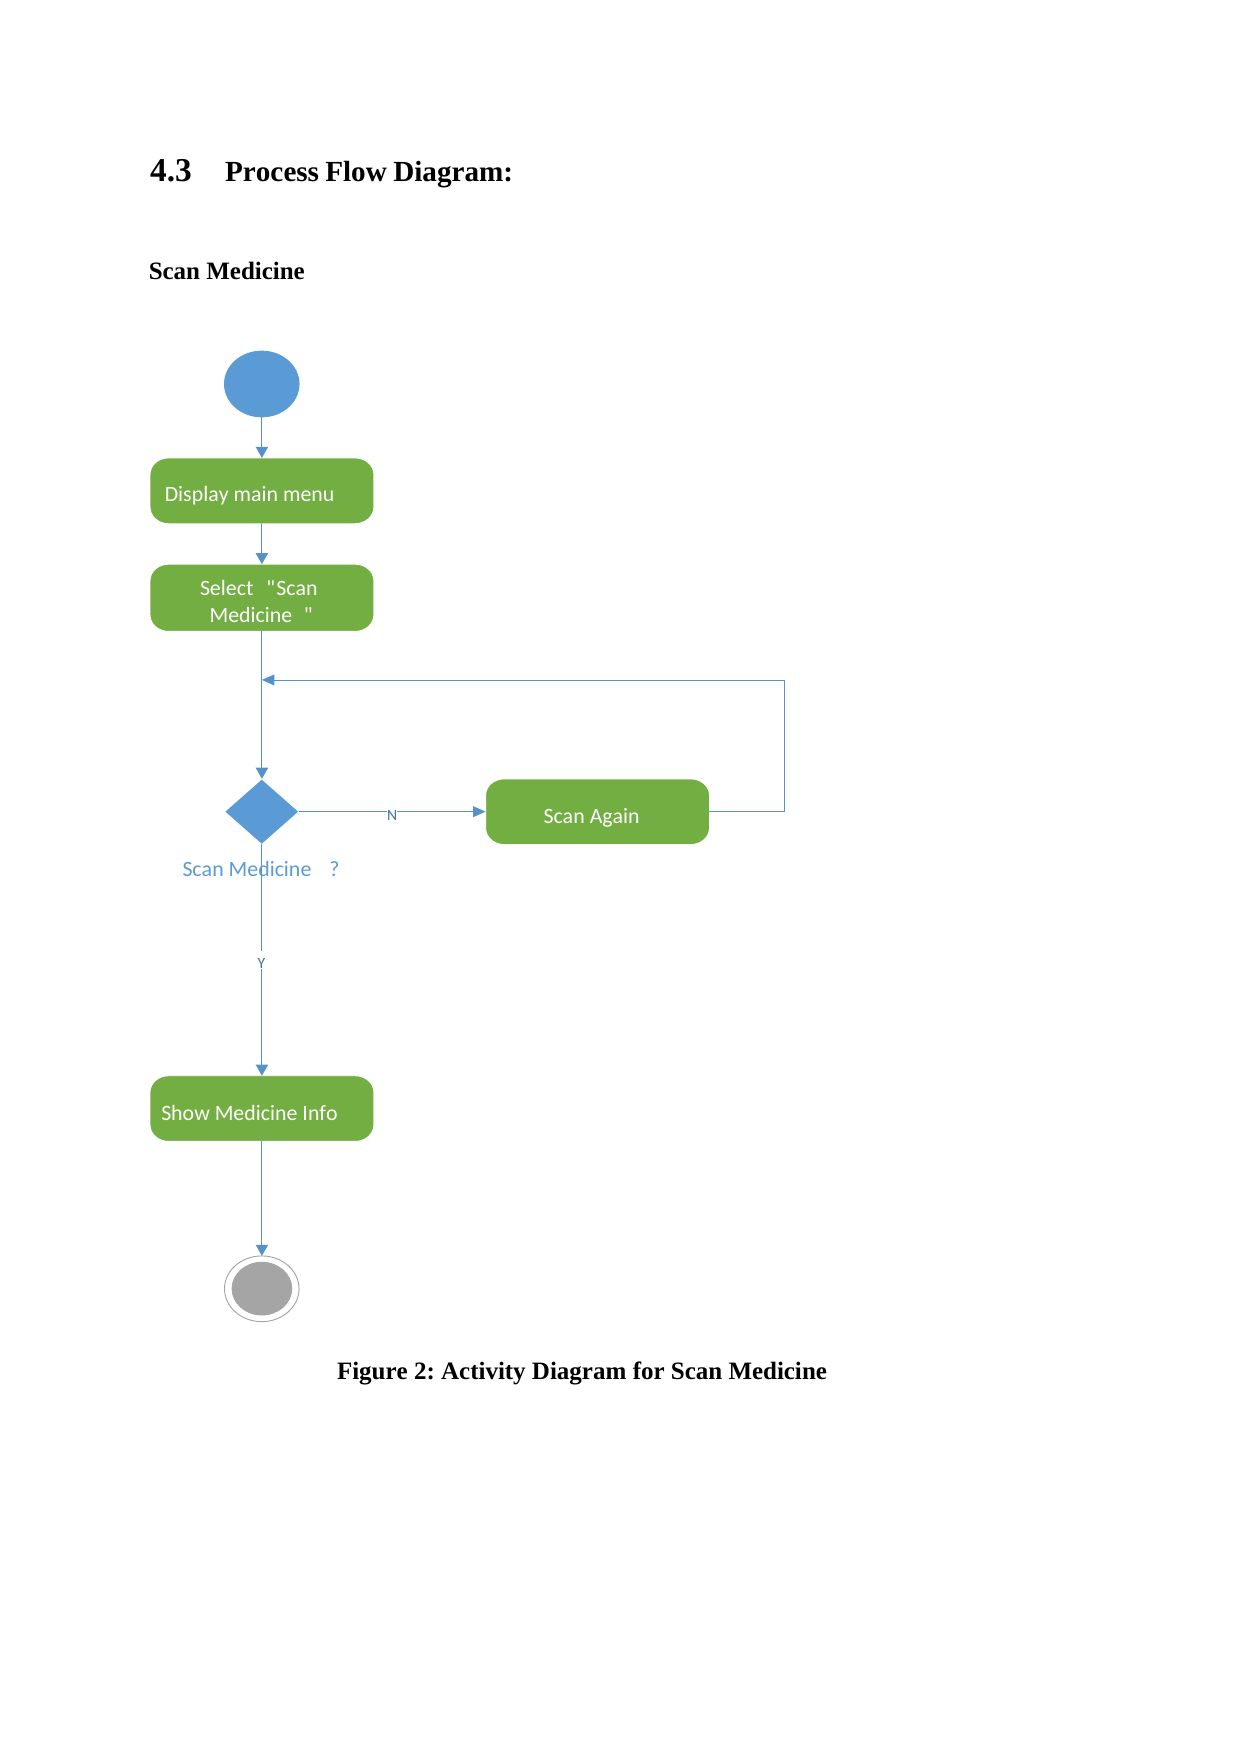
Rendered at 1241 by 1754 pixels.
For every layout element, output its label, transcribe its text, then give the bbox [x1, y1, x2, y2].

text Figure 2: Activity Diagram for Scan Medicine [150, 1356, 827, 1384]
list Process Flow Diagram: [150, 150, 1090, 188]
text Scan Medicine [148, 256, 1090, 284]
